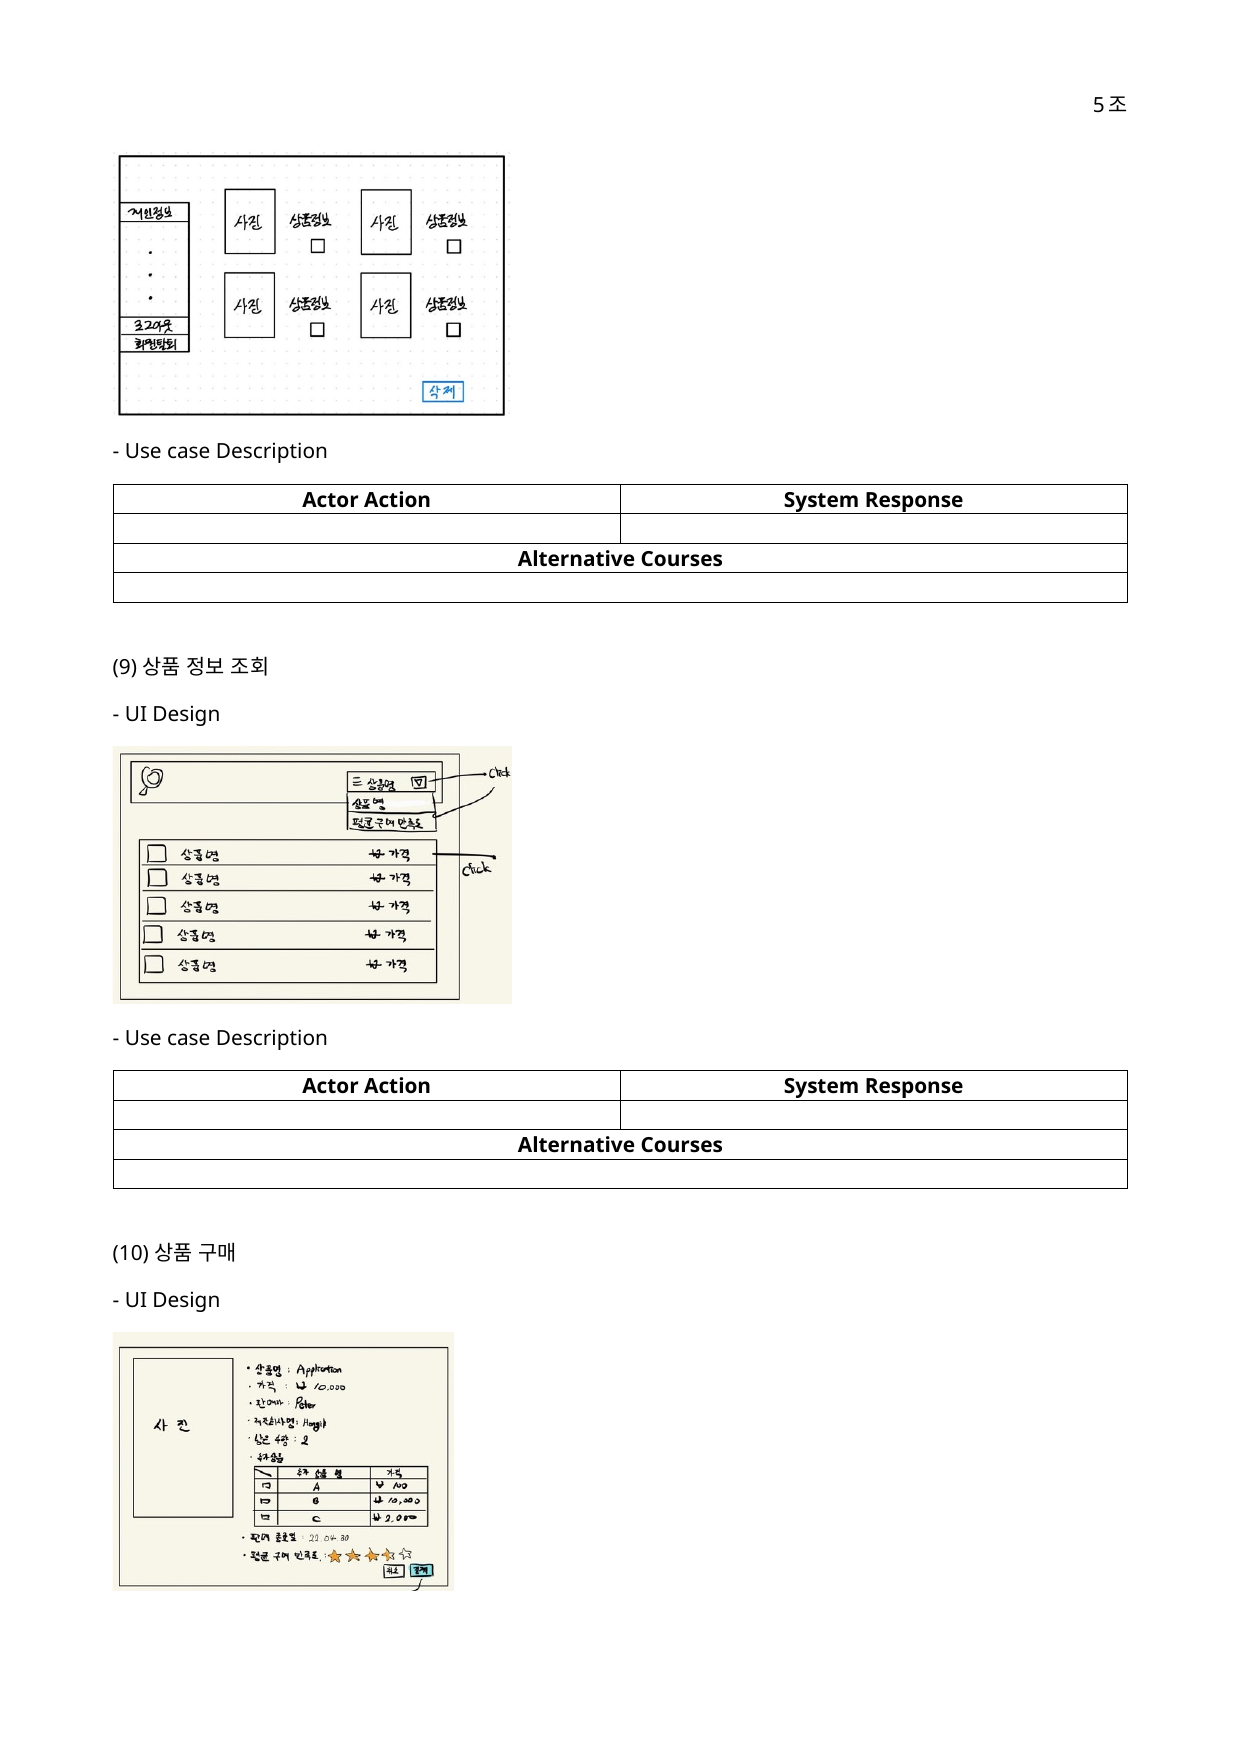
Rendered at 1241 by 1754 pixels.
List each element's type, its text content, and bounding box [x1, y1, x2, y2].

table_cell Alternative Courses [114, 544, 1127, 572]
picture [112, 150, 511, 418]
text - Use case Description [112, 1023, 1128, 1051]
picture [112, 1332, 455, 1591]
text - UI Design [112, 1286, 1128, 1314]
picture [112, 746, 513, 1004]
text (9) 상품 정보 조회 [112, 650, 1128, 680]
table_cell [114, 573, 1127, 602]
table_header Actor Action [114, 485, 620, 513]
table_header System Response [621, 485, 1127, 513]
table_header System Response [621, 1071, 1127, 1099]
text - UI Design [112, 699, 1128, 728]
table_cell Alternative Courses [114, 1130, 1127, 1158]
table_cell [621, 514, 1127, 543]
table_cell [114, 1160, 1127, 1188]
table_cell [621, 1101, 1127, 1129]
text (10) 상품 구매 [112, 1236, 1128, 1267]
table_header Actor Action [114, 1071, 620, 1099]
table_cell [114, 514, 620, 543]
table_cell [114, 1101, 620, 1129]
text - Use case Description [112, 436, 1128, 465]
